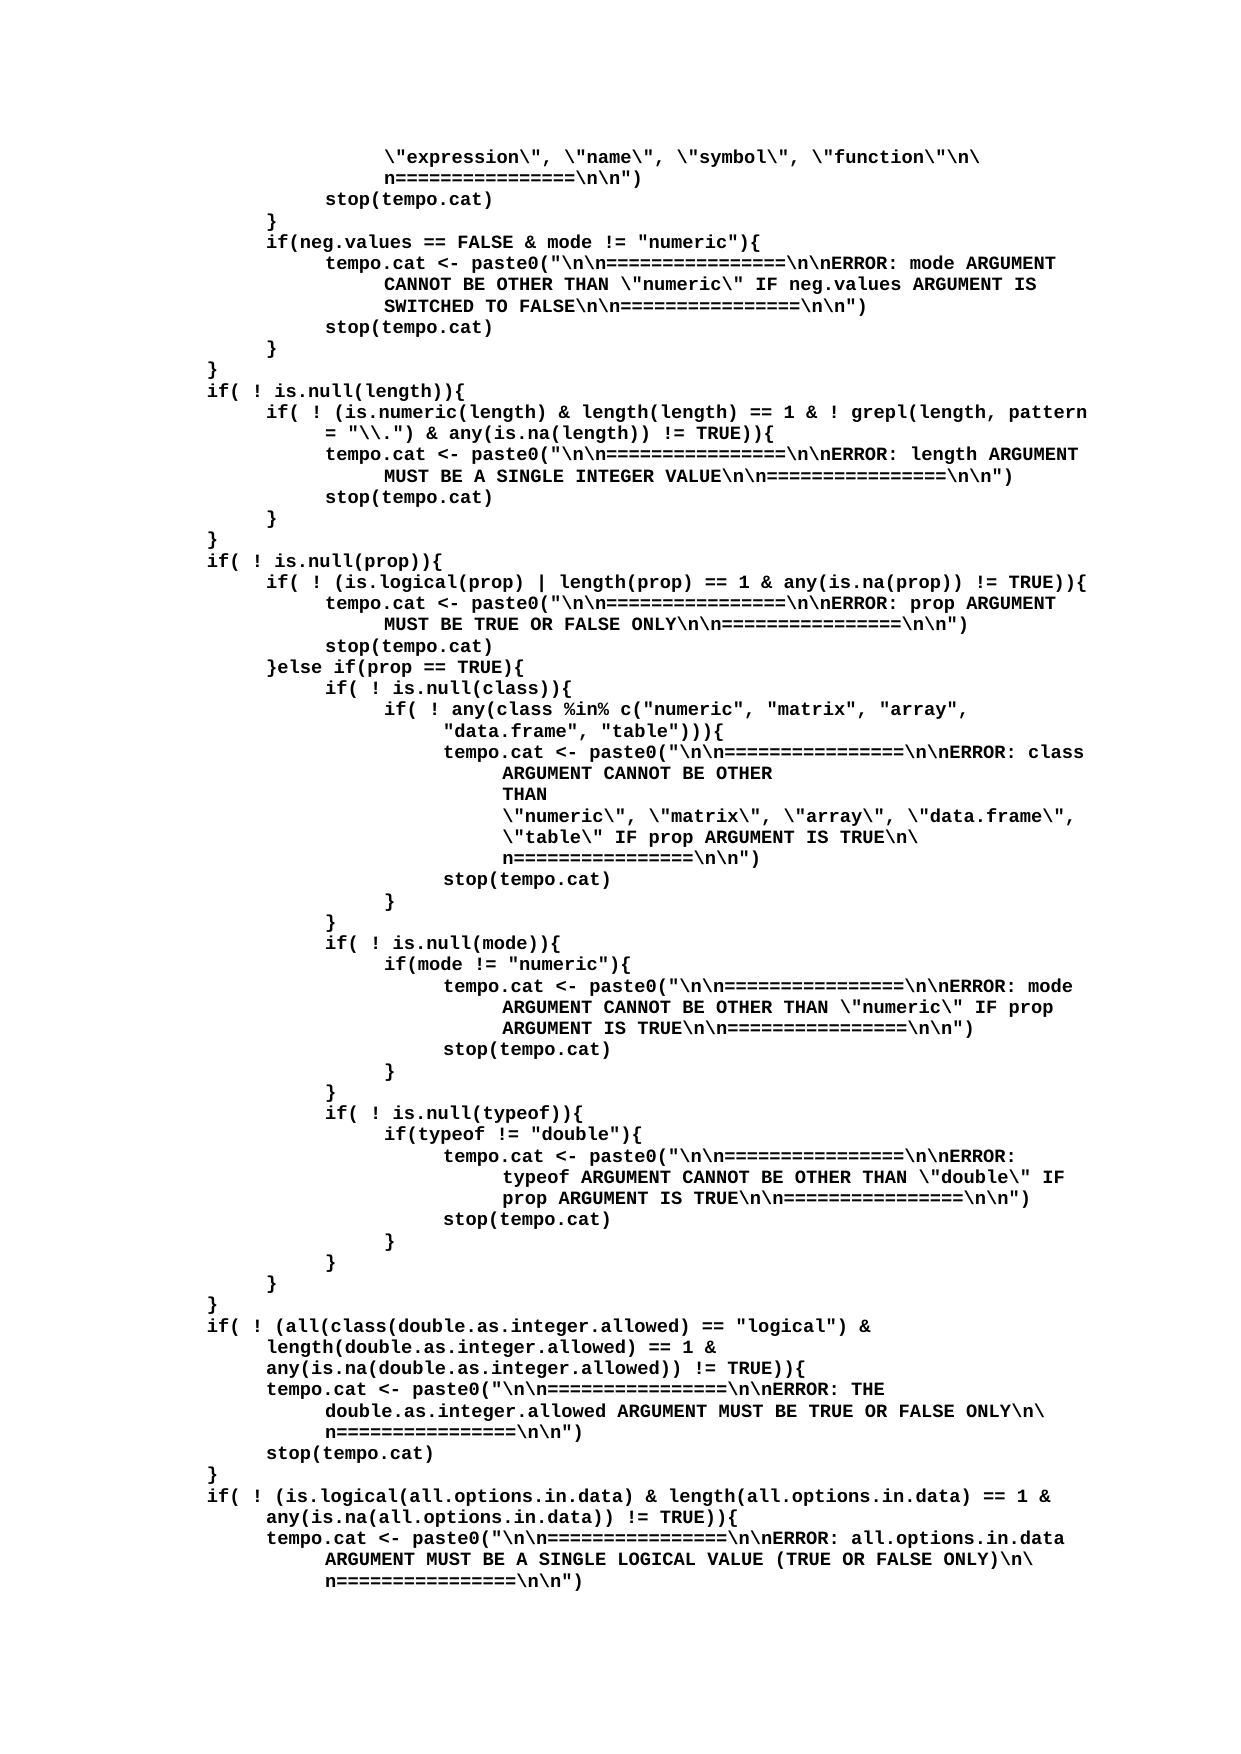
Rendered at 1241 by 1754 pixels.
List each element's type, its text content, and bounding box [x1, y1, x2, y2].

text } [384, 891, 1093, 913]
text if(typeof != "double"){ [384, 1125, 1093, 1146]
text tempo.cat <- paste0("\n\n================\n\nERROR: THE double.as.integer.allowed ARGUMENT MUST BE TRUE OR FALSE ONLY\n\n================\n\n") [266, 1380, 1093, 1444]
text if( ! is.null(typeof)){ [325, 1104, 1093, 1125]
text tempo.cat <- paste0("\n\n================\n\nERROR: typeof ARGUMENT CANNOT BE OTHER THAN \"double\" IF prop ARGUMENT IS TRUE\n\n================\n\n") [443, 1146, 1093, 1210]
text tempo.cat <- paste0("\n\n================\n\nERROR: mode ARGUMENT CANNOT BE OTHER THAN \"numeric\" IF neg.values ARGUMENT IS SWITCHED TO FALSE\n\n================\n\n") [325, 254, 1093, 318]
text } [325, 1083, 1093, 1104]
text if(mode != "numeric"){ [384, 955, 1093, 976]
text if( ! (all(class(double.as.integer.allowed) == "logical") & length(double.as.integer.allowed) == 1 & any(is.na(double.as.integer.allowed)) != TRUE)){ [207, 1316, 1093, 1380]
text } [384, 1231, 1093, 1253]
text stop(tempo.cat) [325, 318, 1093, 339]
text tempo.cat <- paste0("\n\n================\n\nERROR: mode ARGUMENT CANNOT BE OTHER THAN \"numeric\" IF prop ARGUMENT IS TRUE\n\n================\n\n") [443, 976, 1093, 1040]
text tempo.cat <- paste0("\n\n================\n\nERROR: class ARGUMENT CANNOT BE OTHER THAN \"numeric\", \"matrix\", \"array\", \"data.frame\", \"table\" IF prop ARGUMENT IS TRUE\n\n================\n\n") [443, 743, 1093, 870]
text } [266, 509, 1093, 530]
text if( ! (is.logical(all.options.in.data) & length(all.options.in.data) == 1 & any(is.na(all.options.in.data)) != TRUE)){ [207, 1486, 1093, 1529]
text tempo.cat <- paste0("\n\n================\n\nERROR: prop ARGUMENT MUST BE TRUE OR FALSE ONLY\n\n================\n\n") [325, 594, 1093, 636]
text }else if(prop == TRUE){ [266, 658, 1093, 679]
text } [266, 211, 1093, 233]
text stop(tempo.cat) [325, 190, 1093, 211]
text if(neg.values == FALSE & mode != "numeric"){ [266, 233, 1093, 254]
text stop(tempo.cat) [443, 1210, 1093, 1231]
text } [325, 913, 1093, 934]
text if( ! is.null(mode)){ [325, 934, 1093, 955]
text stop(tempo.cat) [266, 1444, 1093, 1465]
text stop(tempo.cat) [443, 870, 1093, 891]
text tempo.cat <- paste0("\n\n================\n\nERROR: length ARGUMENT MUST BE A SINGLE INTEGER VALUE\n\n================\n\n") [325, 445, 1093, 488]
text stop(tempo.cat) [325, 636, 1093, 658]
text if( ! any(class %in% c("numeric", "matrix", "array", "data.frame", "table"))){ [384, 700, 1093, 743]
text } [207, 1465, 1093, 1486]
text } [207, 530, 1093, 551]
text } [384, 1061, 1093, 1083]
text if( ! is.null(class)){ [325, 679, 1093, 700]
text } [266, 1274, 1093, 1295]
text if( ! is.null(prop)){ [207, 551, 1093, 573]
text } [325, 1253, 1093, 1274]
text if( ! (is.numeric(length) & length(length) == 1 & ! grepl(length, pattern = "\\.") & any(is.na(length)) != TRUE)){ [266, 403, 1093, 445]
text } [266, 339, 1093, 360]
text if( ! is.null(length)){ [207, 381, 1093, 403]
text } [207, 360, 1093, 381]
text } [207, 1295, 1093, 1316]
text if( ! (is.logical(prop) | length(prop) == 1 & any(is.na(prop)) != TRUE)){ [266, 573, 1093, 594]
text stop(tempo.cat) [443, 1040, 1093, 1061]
text stop(tempo.cat) [325, 488, 1093, 509]
